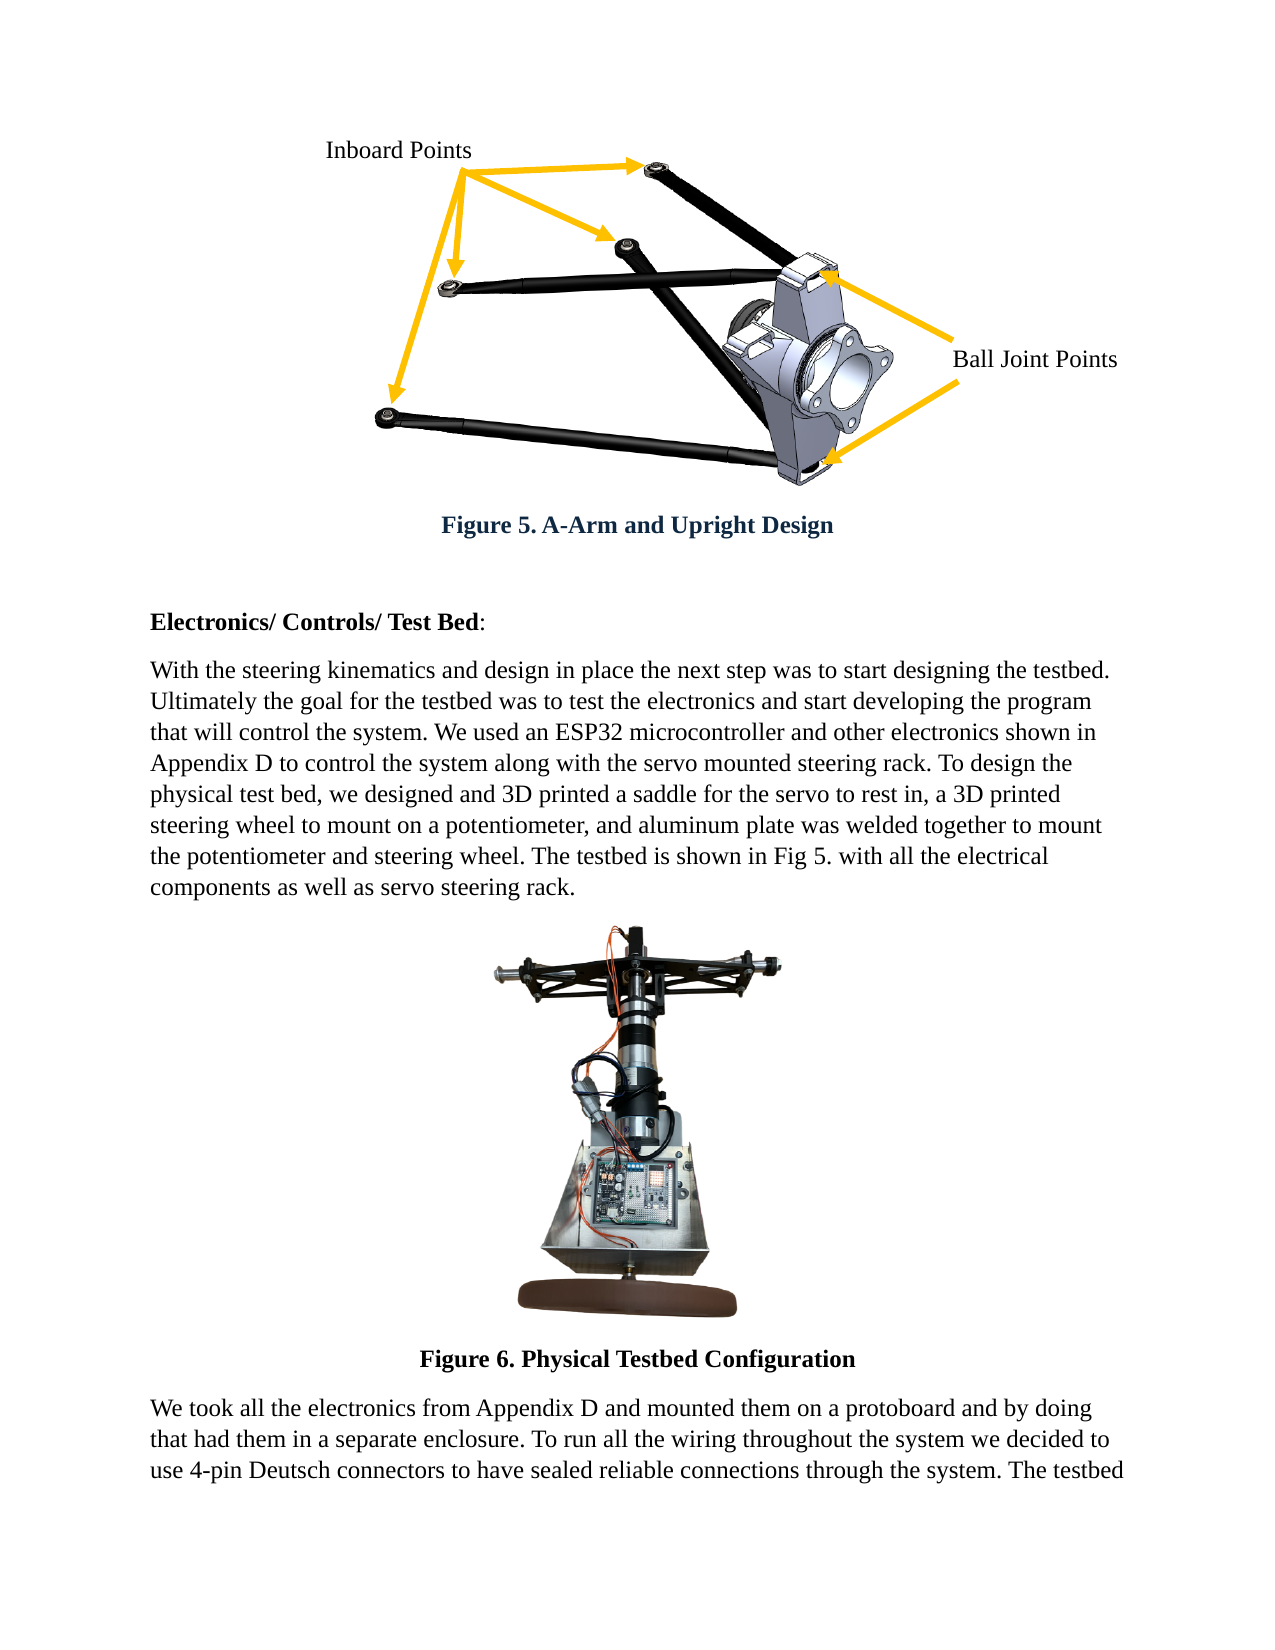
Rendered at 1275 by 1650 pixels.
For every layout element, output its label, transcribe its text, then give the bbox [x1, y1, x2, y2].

picture [393, 150, 399, 157]
text Figure 6. Physical Testbed Configuration [150, 1344, 1125, 1372]
text Electronics/ Controls/ Test Bed: [150, 607, 1125, 636]
picture [420, 920, 855, 1326]
picture [426, 150, 432, 157]
text With the steering kinematics and design in place the next step was to start designing the testbed. Ultimately the goal for the testbed was to test the electronics and start developing the program that will control the system. We used an ESP32 microcontroller and other electronics shown in Appendix D to control the system along with the servo mounted steering rack. To design the physical test bed, we designed and 3D printed a saddle for the servo to rest in, a 3D printed steering wheel to mount on a potentiometer, and aluminum plate was welded together to mount the potentiometer and steering wheel. The testbed is shown in Fig 5. with all the electrical components as well as servo steering rack. [150, 655, 1125, 901]
picture [367, 150, 908, 492]
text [150, 1393, 1125, 1484]
text Figure 5. A-Arm and Upright Design [150, 510, 1125, 539]
